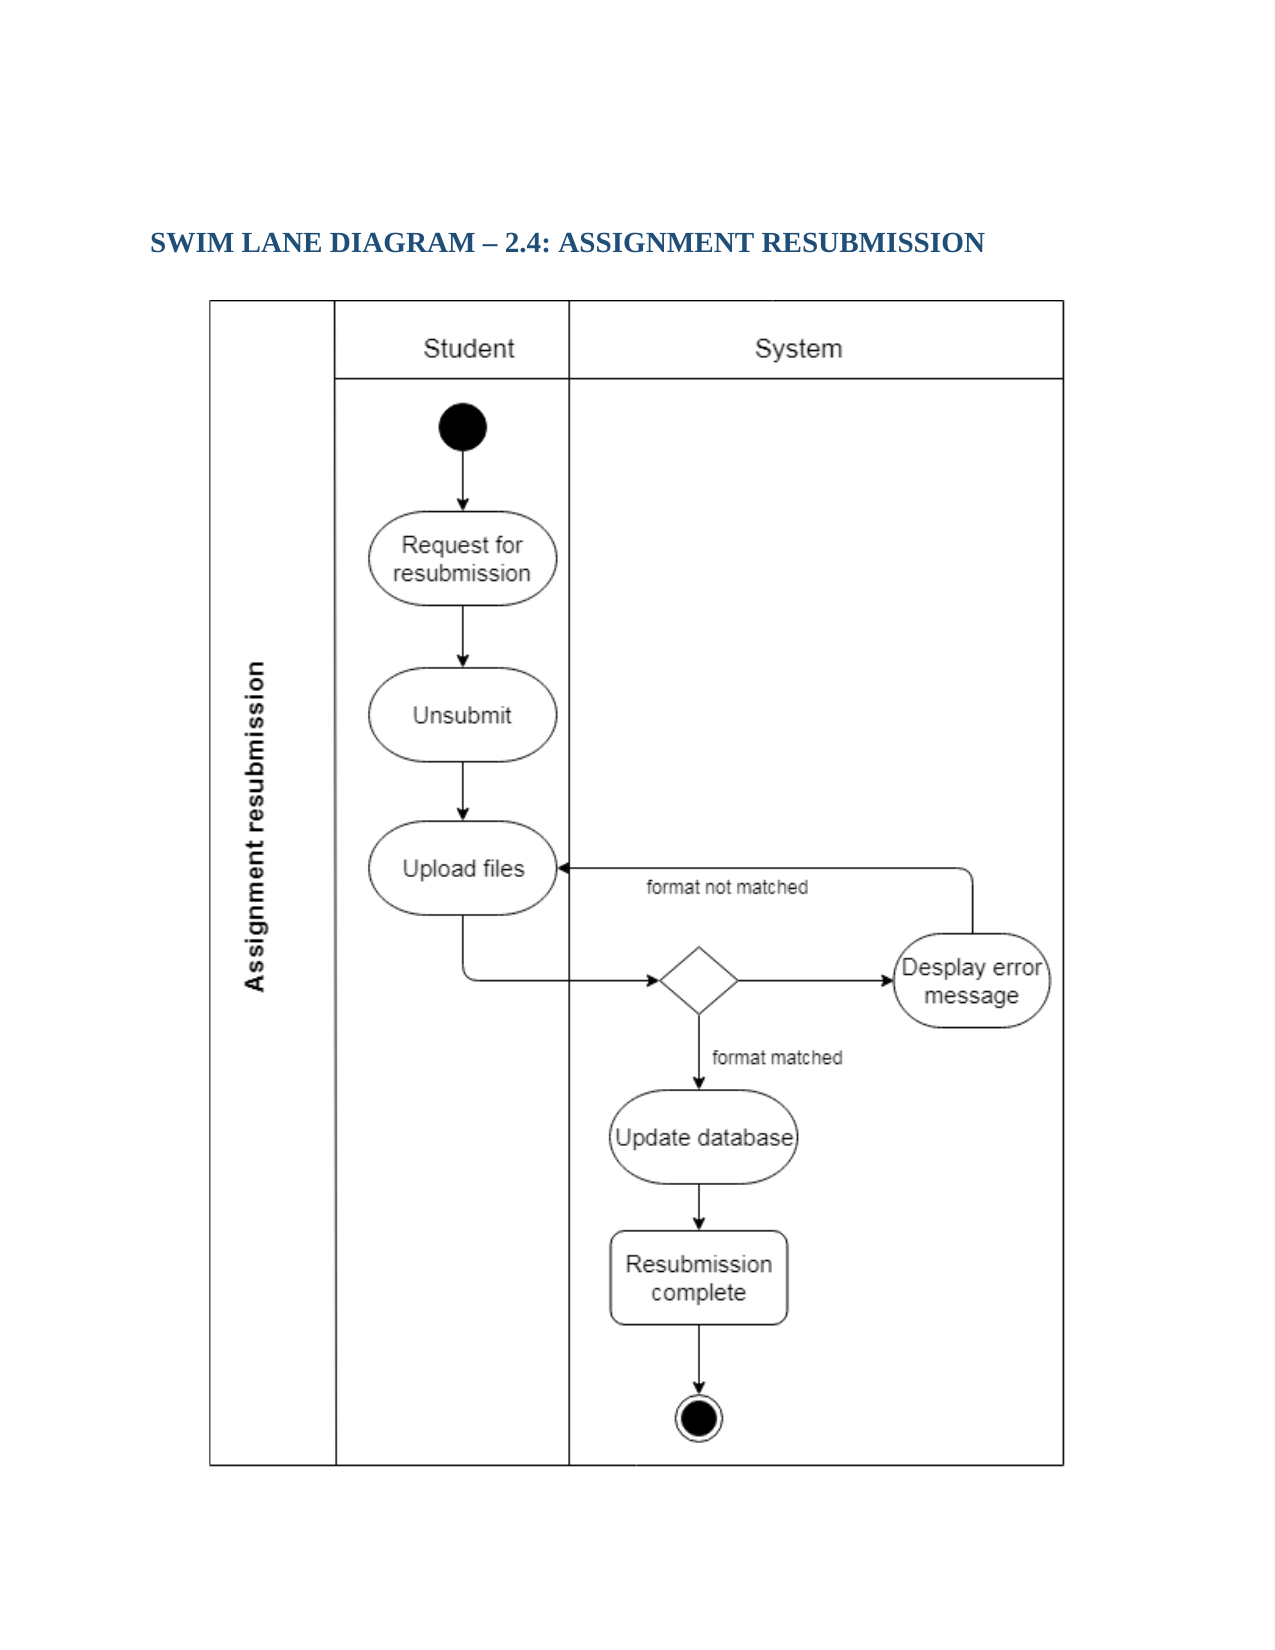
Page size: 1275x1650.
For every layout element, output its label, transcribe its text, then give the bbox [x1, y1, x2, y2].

subtitle swim lane DIAGRAM – 2.4: Assignment resubmission [150, 225, 1125, 259]
picture [209, 300, 1066, 1468]
